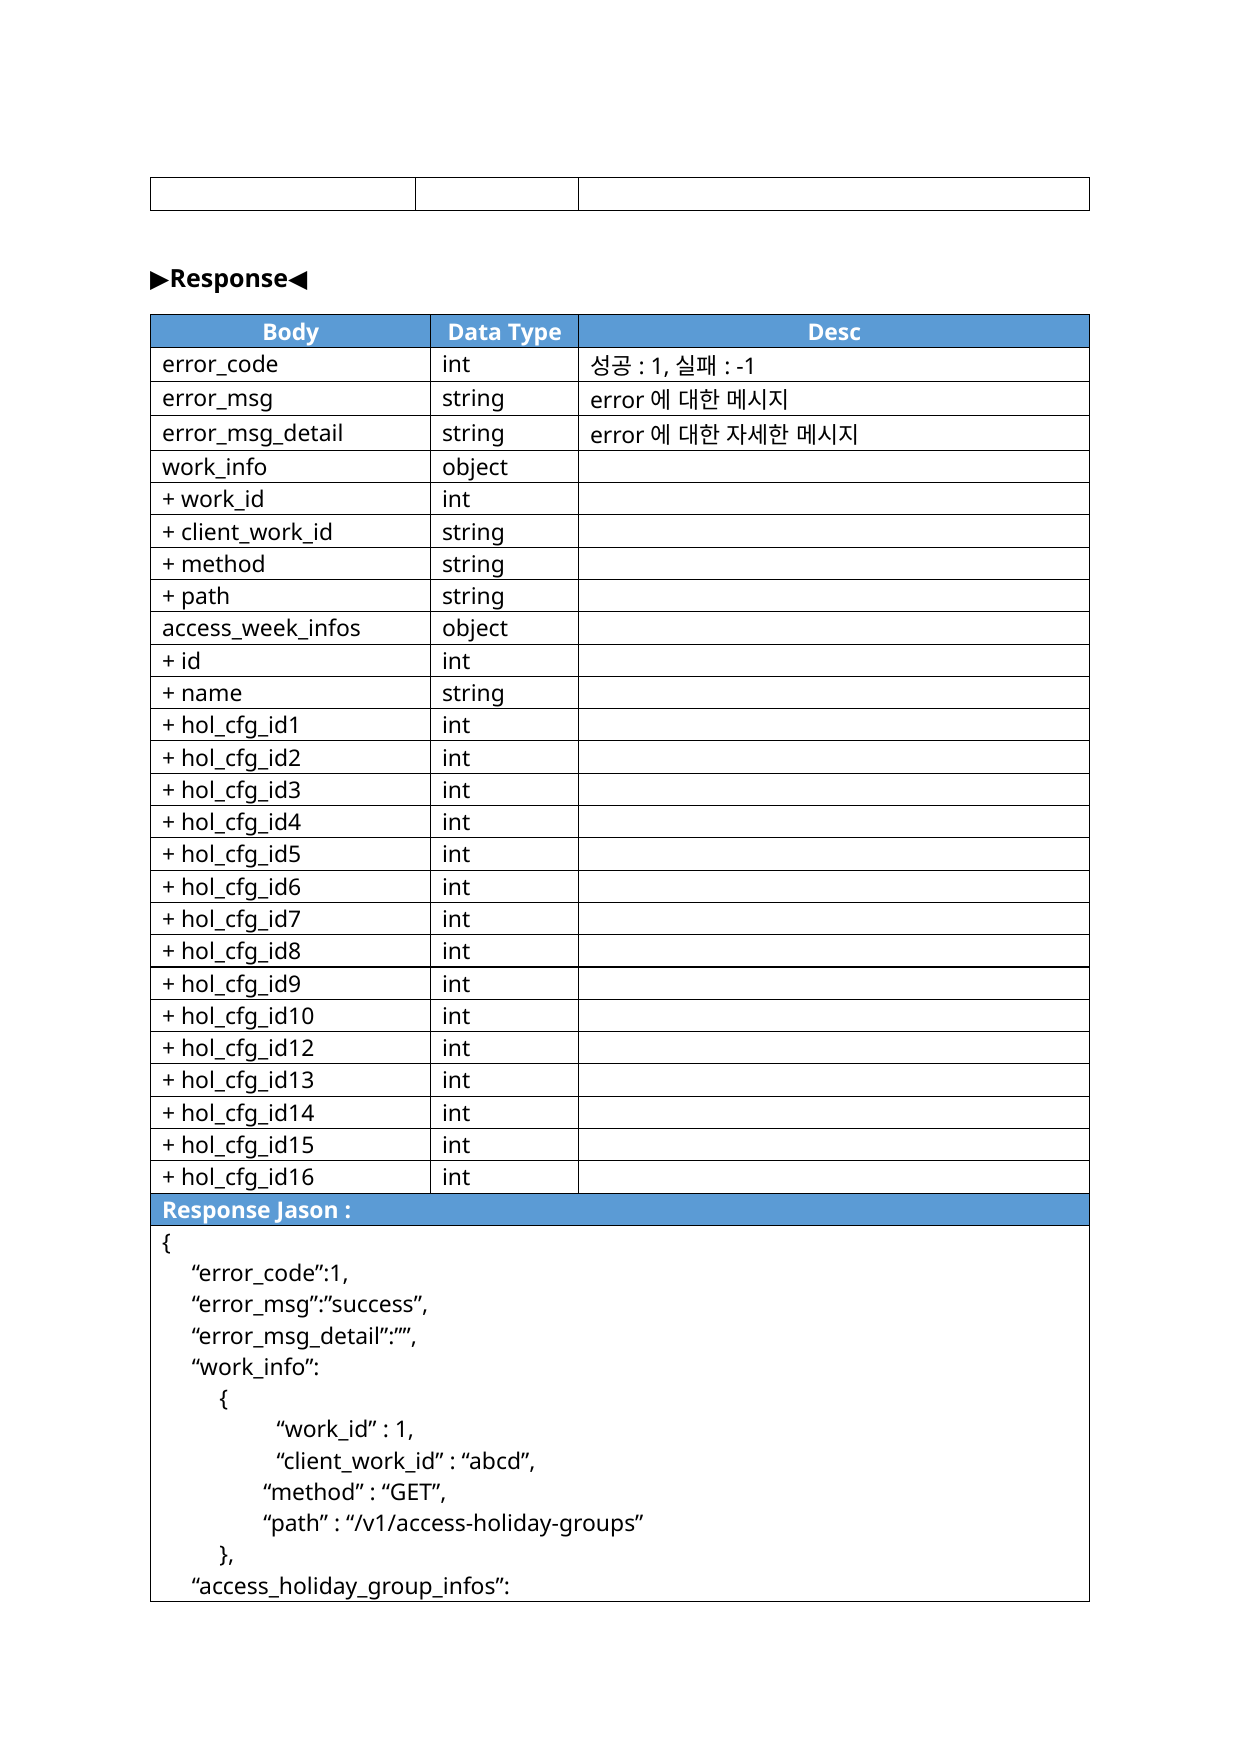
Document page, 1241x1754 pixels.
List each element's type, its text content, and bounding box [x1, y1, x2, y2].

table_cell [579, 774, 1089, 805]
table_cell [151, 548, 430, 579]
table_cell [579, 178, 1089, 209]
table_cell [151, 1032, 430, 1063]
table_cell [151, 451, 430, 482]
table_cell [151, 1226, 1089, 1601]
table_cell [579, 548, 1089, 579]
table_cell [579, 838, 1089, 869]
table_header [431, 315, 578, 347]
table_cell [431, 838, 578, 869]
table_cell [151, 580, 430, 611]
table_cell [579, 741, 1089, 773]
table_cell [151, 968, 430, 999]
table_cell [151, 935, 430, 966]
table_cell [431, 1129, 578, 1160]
text ▶Response◀ [150, 261, 1090, 295]
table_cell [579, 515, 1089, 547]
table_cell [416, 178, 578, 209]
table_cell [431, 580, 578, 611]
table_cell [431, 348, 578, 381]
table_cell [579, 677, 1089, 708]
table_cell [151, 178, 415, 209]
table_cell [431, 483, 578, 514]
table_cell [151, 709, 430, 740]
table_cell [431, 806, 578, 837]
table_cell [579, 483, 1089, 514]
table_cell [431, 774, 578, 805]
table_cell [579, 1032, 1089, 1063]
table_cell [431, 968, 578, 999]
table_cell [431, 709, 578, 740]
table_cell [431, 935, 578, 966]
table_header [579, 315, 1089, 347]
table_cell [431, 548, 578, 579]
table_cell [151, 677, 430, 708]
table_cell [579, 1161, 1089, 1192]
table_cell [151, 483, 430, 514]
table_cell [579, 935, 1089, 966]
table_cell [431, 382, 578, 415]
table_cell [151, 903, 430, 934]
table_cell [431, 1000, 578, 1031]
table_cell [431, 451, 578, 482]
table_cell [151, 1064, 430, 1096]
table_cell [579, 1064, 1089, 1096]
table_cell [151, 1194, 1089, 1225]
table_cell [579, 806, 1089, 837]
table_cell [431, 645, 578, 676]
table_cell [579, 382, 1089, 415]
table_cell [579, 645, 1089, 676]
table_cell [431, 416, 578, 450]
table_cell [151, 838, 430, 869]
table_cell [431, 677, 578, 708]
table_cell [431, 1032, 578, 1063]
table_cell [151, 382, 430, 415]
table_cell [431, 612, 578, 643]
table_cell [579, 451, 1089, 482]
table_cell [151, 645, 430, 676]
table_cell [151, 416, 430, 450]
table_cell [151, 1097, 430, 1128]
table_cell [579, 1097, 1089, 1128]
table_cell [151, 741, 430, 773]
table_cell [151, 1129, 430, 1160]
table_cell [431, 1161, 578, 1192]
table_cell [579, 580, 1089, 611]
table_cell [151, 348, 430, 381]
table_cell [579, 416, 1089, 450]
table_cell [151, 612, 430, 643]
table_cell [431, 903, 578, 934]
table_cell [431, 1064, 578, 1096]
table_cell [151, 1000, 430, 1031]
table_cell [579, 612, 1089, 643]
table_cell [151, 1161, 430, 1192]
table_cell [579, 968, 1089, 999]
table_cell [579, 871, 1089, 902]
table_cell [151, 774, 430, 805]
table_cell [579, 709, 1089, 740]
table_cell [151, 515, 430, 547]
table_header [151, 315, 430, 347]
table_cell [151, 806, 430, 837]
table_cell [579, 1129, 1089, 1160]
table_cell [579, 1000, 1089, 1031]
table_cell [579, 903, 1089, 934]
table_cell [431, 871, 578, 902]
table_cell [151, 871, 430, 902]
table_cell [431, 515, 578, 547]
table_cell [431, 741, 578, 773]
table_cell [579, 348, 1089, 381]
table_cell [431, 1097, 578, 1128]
